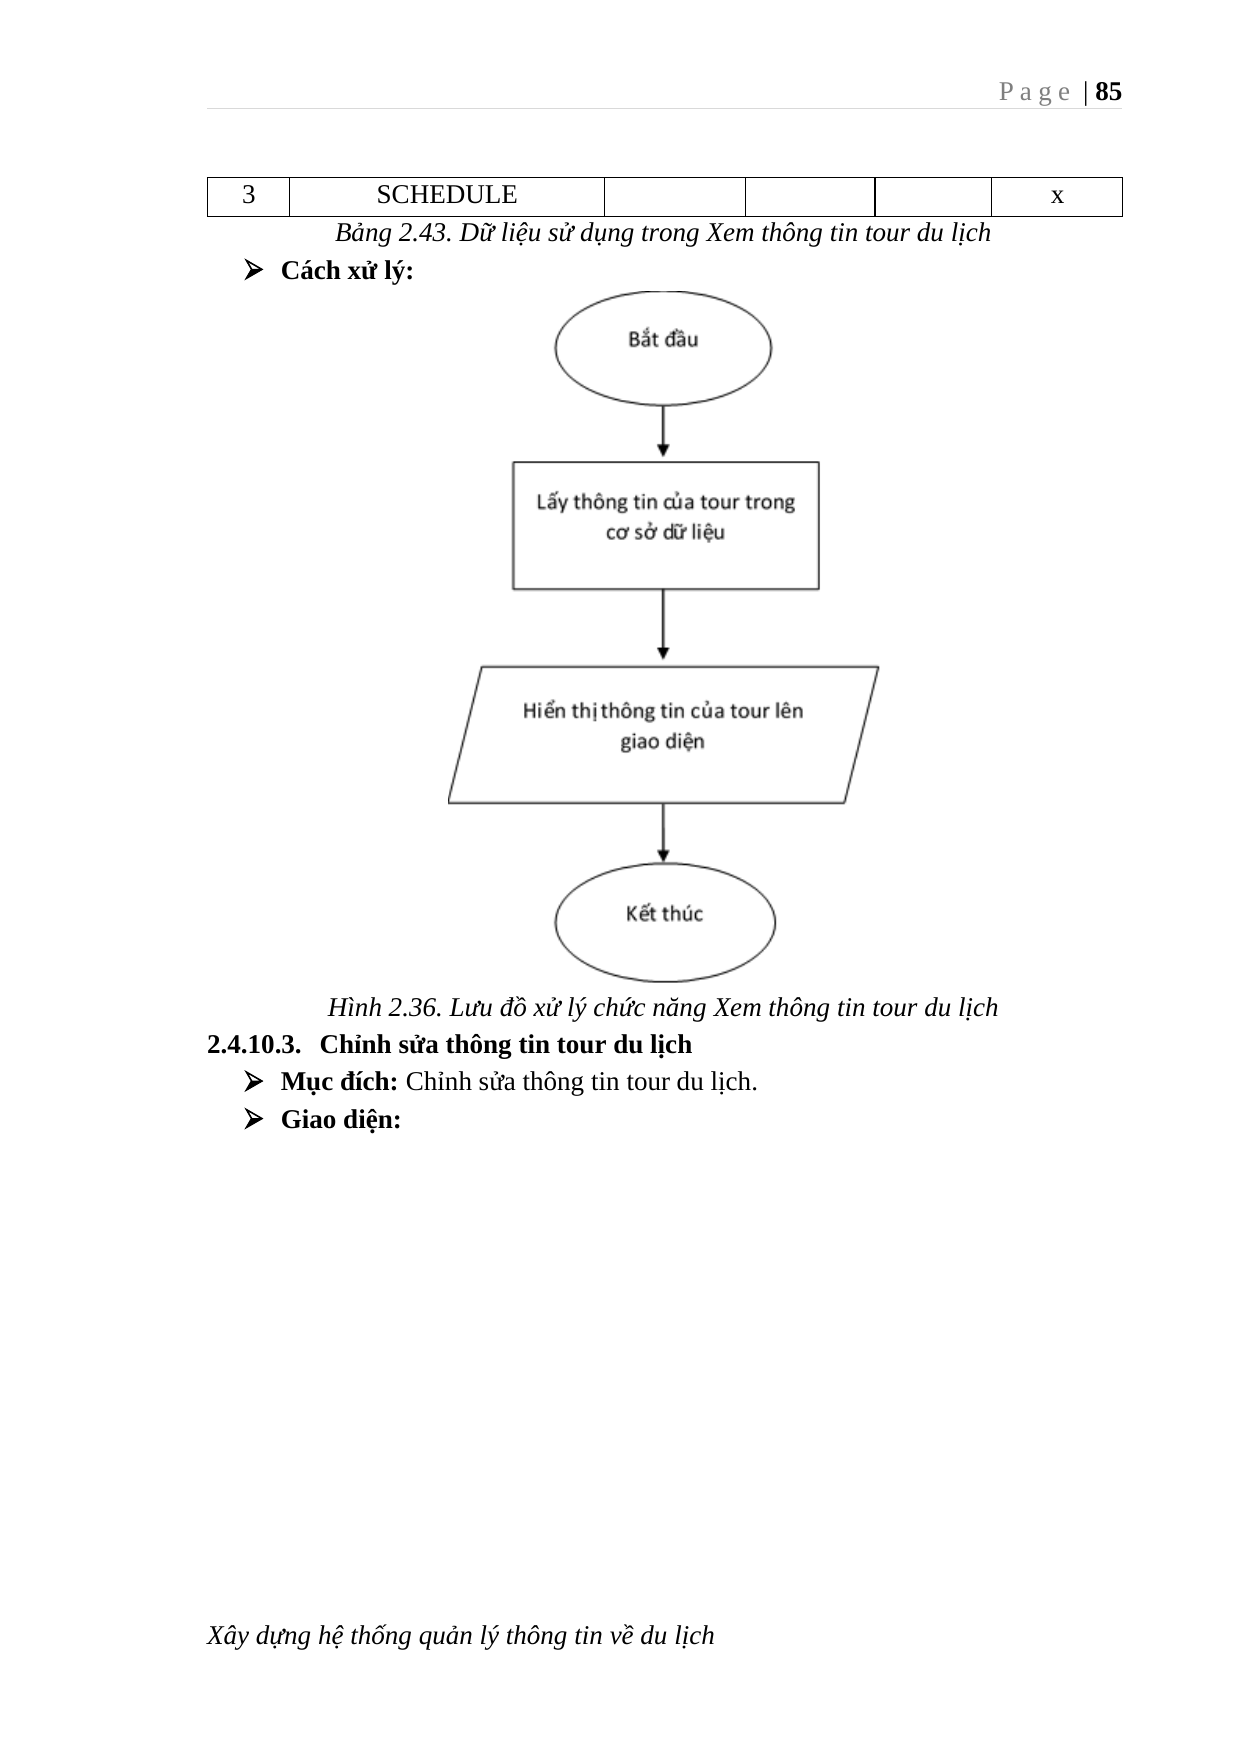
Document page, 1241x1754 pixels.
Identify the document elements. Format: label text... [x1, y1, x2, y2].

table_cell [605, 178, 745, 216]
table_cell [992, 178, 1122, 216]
text Bảng 2.43. Dữ liệu sử dụng trong Xem thông tin tour du lịch [207, 217, 1122, 248]
text Hình 2.36. Lưu đồ xử lý chức năng Xem thông tin tour du lịch [207, 991, 1122, 1022]
picture [448, 291, 881, 986]
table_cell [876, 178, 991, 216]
list Chỉnh sửa thông tin tour du lịch [207, 1028, 1122, 1059]
list Mục đích: Chỉnh sửa thông tin tour du lịch. [243, 1066, 1122, 1097]
list Giao diện: [243, 1103, 1122, 1134]
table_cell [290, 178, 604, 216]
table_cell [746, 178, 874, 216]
list Cách xử lý: [243, 254, 1122, 285]
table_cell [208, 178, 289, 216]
